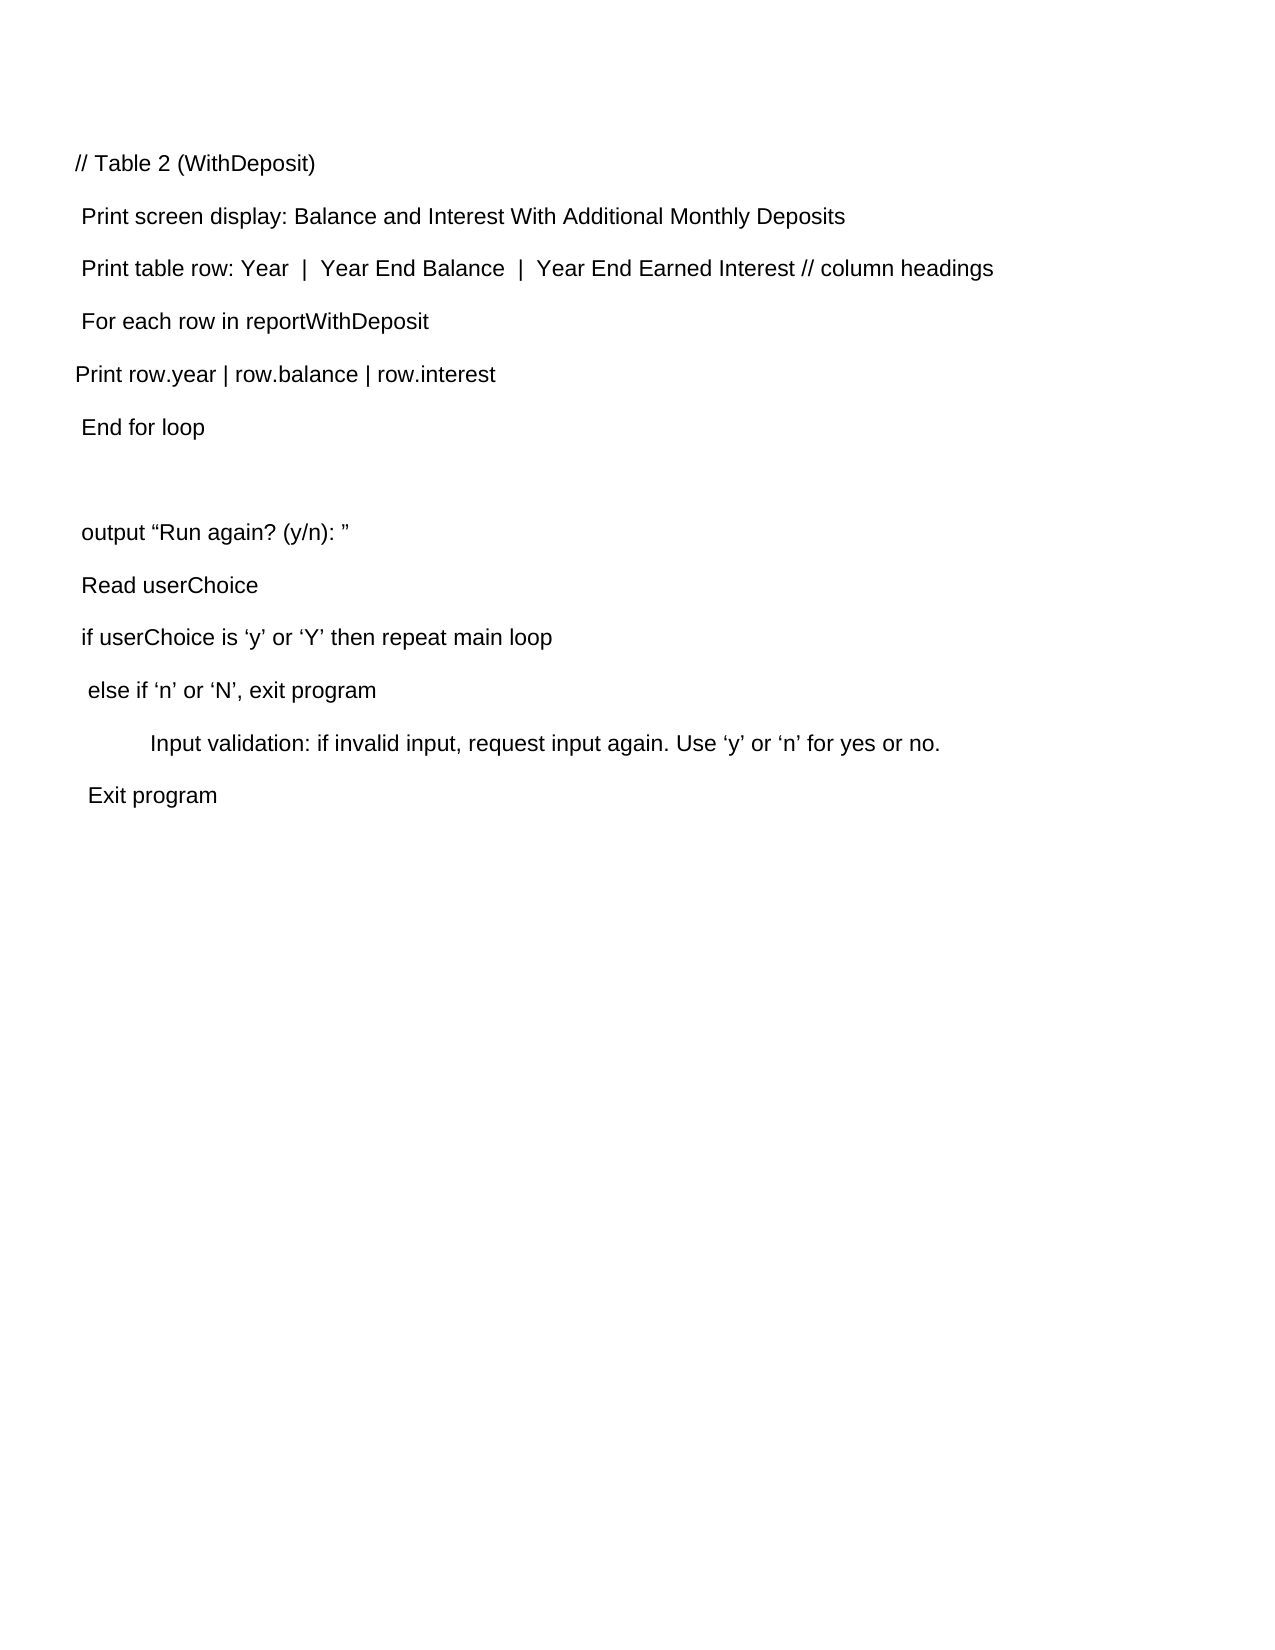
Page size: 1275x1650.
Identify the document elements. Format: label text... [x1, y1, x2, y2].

text Exit program [75, 782, 1125, 809]
text // Table 2 (WithDeposit) [75, 150, 1125, 176]
text For each row in reportWithDeposit [75, 308, 1125, 334]
text output “Run again? (y/n): ” [75, 519, 1125, 545]
text End for loop [75, 413, 1125, 440]
text Input validation: if invalid input, request input again. Use ‘y’ or ‘n’ for yes or no. [75, 730, 1125, 756]
text Print row.year | row.balance | row.interest [75, 361, 1125, 387]
text if userChoice is ‘y’ or ‘Y’ then repeat main loop [75, 624, 1125, 651]
text Read userChoice [75, 572, 1125, 598]
text Print table row: Year | Year End Balance | Year End Earned Interest // column headings [75, 255, 1125, 282]
text Print screen display: Balance and Interest With Additional Monthly Deposits [75, 203, 1125, 229]
text else if ‘n’ or ‘N’, exit program [75, 677, 1125, 703]
